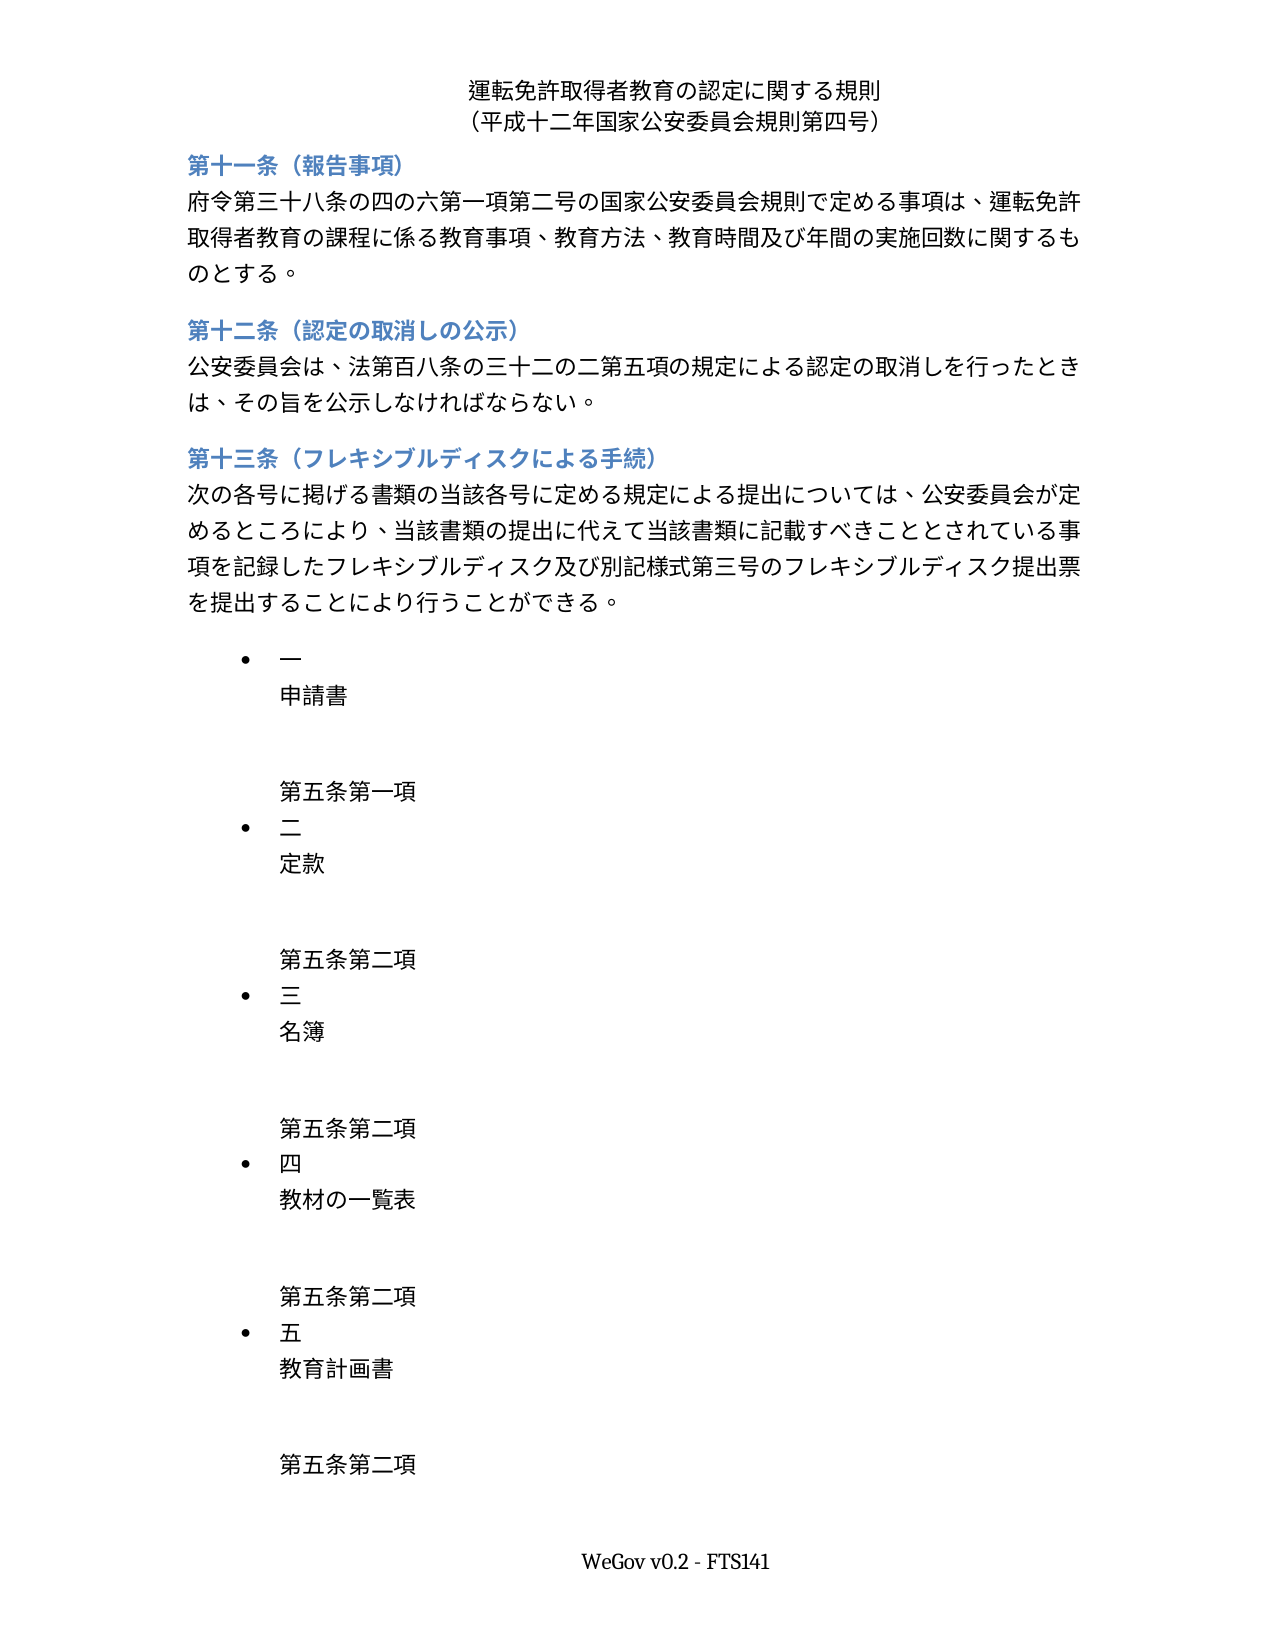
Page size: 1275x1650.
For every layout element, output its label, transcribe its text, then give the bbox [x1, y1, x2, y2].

text 次の各号に掲げる書類の当該各号に定める規定による提出については、公安委員会が定めるところにより、当該書類の提出に代えて当該書類に記載すべきこととされている事項を記録したフレキシブルディスク及び別記様式第三号のフレキシブルディスク提出票を提出することにより行うことができる。 [187, 479, 1087, 618]
subtitle 第十一条（報告事項） [187, 150, 1087, 181]
subtitle 第十二条（認定の取消しの公示） [187, 314, 1087, 346]
subtitle 第十三条（フレキシブルディスクによる手続） [187, 443, 1087, 474]
list 一 申請書 第五条第一項 [242, 644, 1087, 807]
list 二 定款 第五条第二項 [242, 812, 1087, 976]
list 三 名簿 第五条第二項 [242, 980, 1087, 1144]
list 四 教材の一覧表 第五条第二項 [242, 1148, 1087, 1312]
text 公安委員会は、法第百八条の三十二の二第五項の規定による認定の取消しを行ったときは、その旨を公示しなければならない。 [187, 351, 1087, 418]
text 府令第三十八条の四の六第一項第二号の国家公安委員会規則で定める事項は、運転免許取得者教育の課程に係る教育事項、教育方法、教育時間及び年間の実施回数に関するものとする。 [187, 186, 1087, 289]
list 五 教育計画書 第五条第二項 [242, 1317, 1087, 1480]
